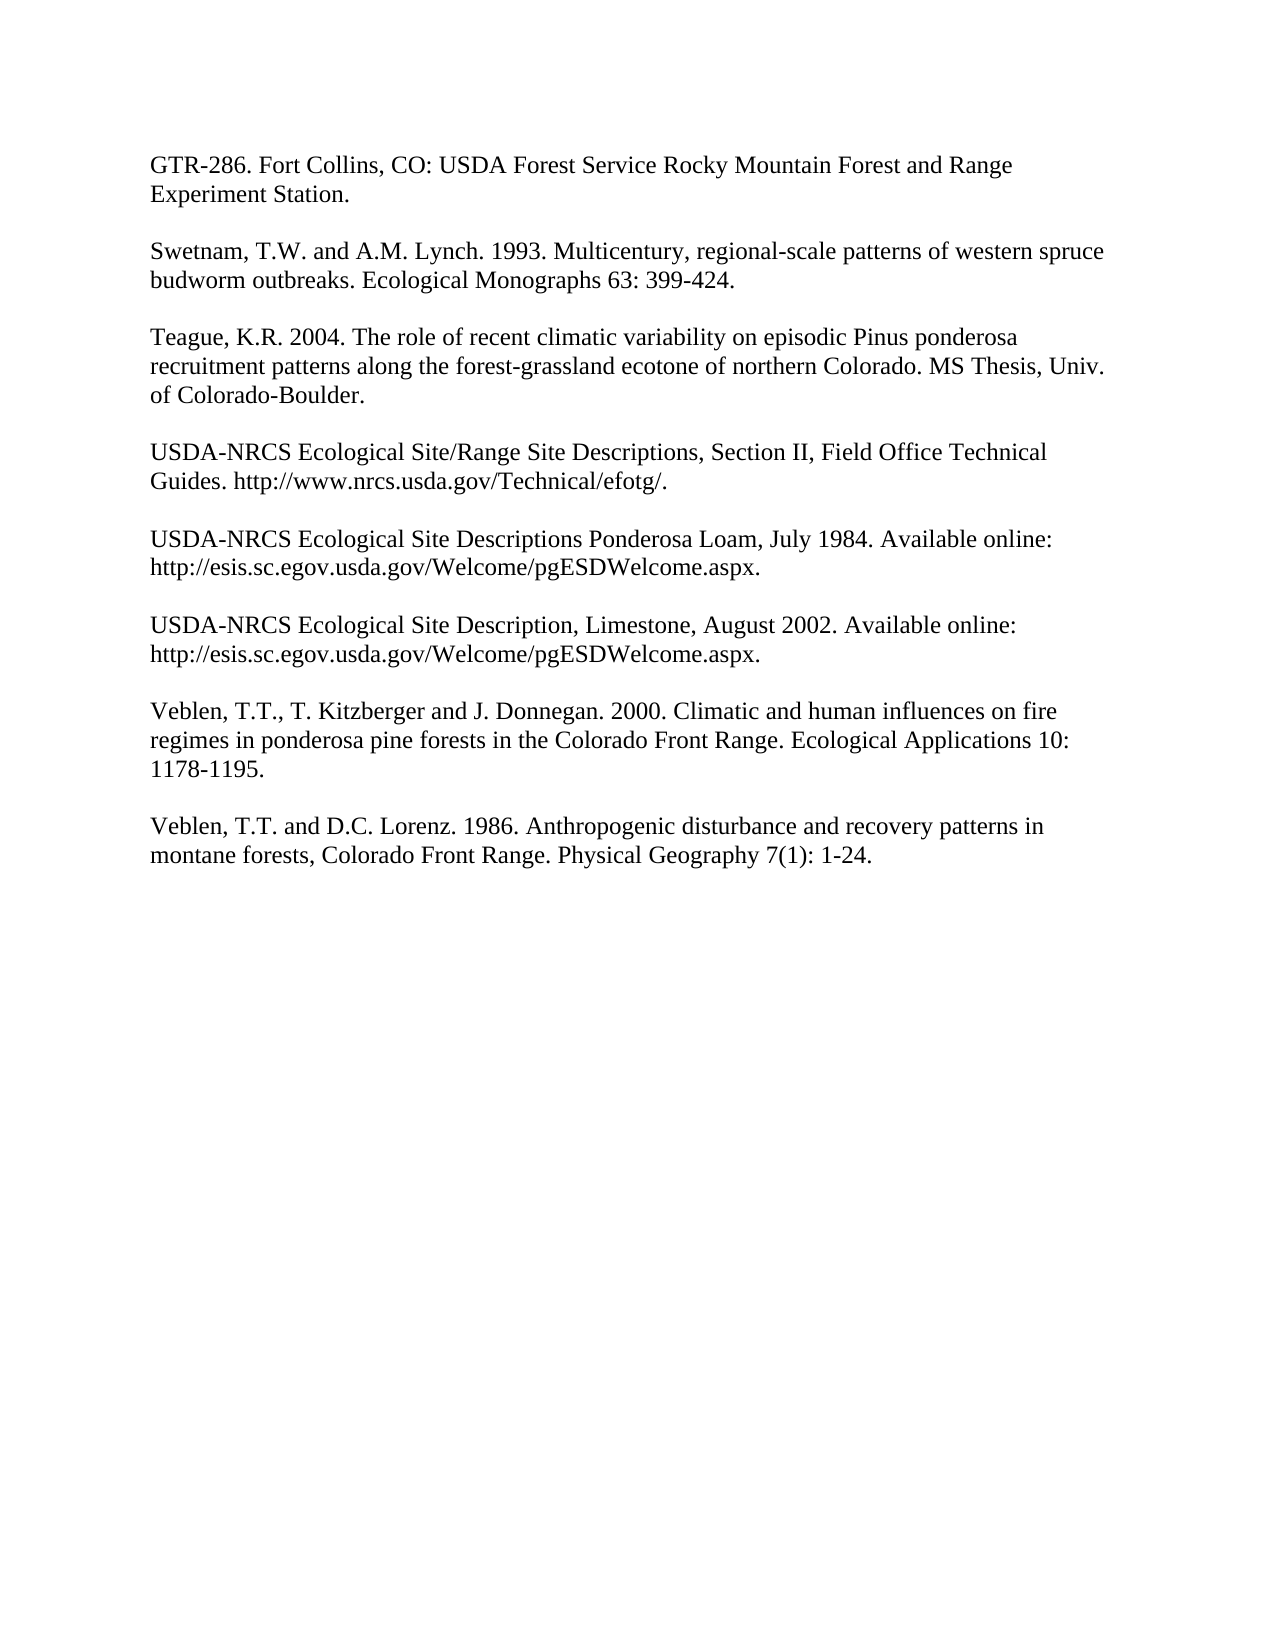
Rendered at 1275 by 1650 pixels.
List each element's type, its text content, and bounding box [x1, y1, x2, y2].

text USDA-NRCS Ecological Site Description, Limestone, August 2002. Available online: http://esis.sc.egov.usda.gov/Welcome/pgESDWelcome.aspx. [150, 610, 1125, 667]
text Teague, K.R. 2004. The role of recent climatic variability on episodic Pinus ponderosa recruitment patterns along the forest-grassland ecotone of northern Colorado. MS Thesis, Univ. of Colorado-Boulder. [150, 322, 1125, 409]
text Swetnam, T.W. and A.M. Lynch. 1993. Multicentury, regional-scale patterns of western spruce budworm outbreaks. Ecological Monographs 63: 399-424. [150, 236, 1125, 294]
text USDA-NRCS Ecological Site/Range Site Descriptions, Section II, Field Office Technical Guides. http://www.nrcs.usda.gov/Technical/efotg/. [150, 437, 1125, 495]
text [150, 150, 1125, 207]
text Veblen, T.T. and D.C. Lorenz. 1986. Anthropogenic disturbance and recovery patterns in montane forests, Colorado Front Range. Physical Geography 7(1): 1-24. [150, 811, 1125, 869]
text USDA-NRCS Ecological Site Descriptions Ponderosa Loam, July 1984. Available online: http://esis.sc.egov.usda.gov/Welcome/pgESDWelcome.aspx. [150, 524, 1125, 581]
text Veblen, T.T., T. Kitzberger and J. Donnegan. 2000. Climatic and human influences on fire regimes in ponderosa pine forests in the Colorado Front Range. Ecological Applications 10: 1178-1195. [150, 696, 1125, 782]
